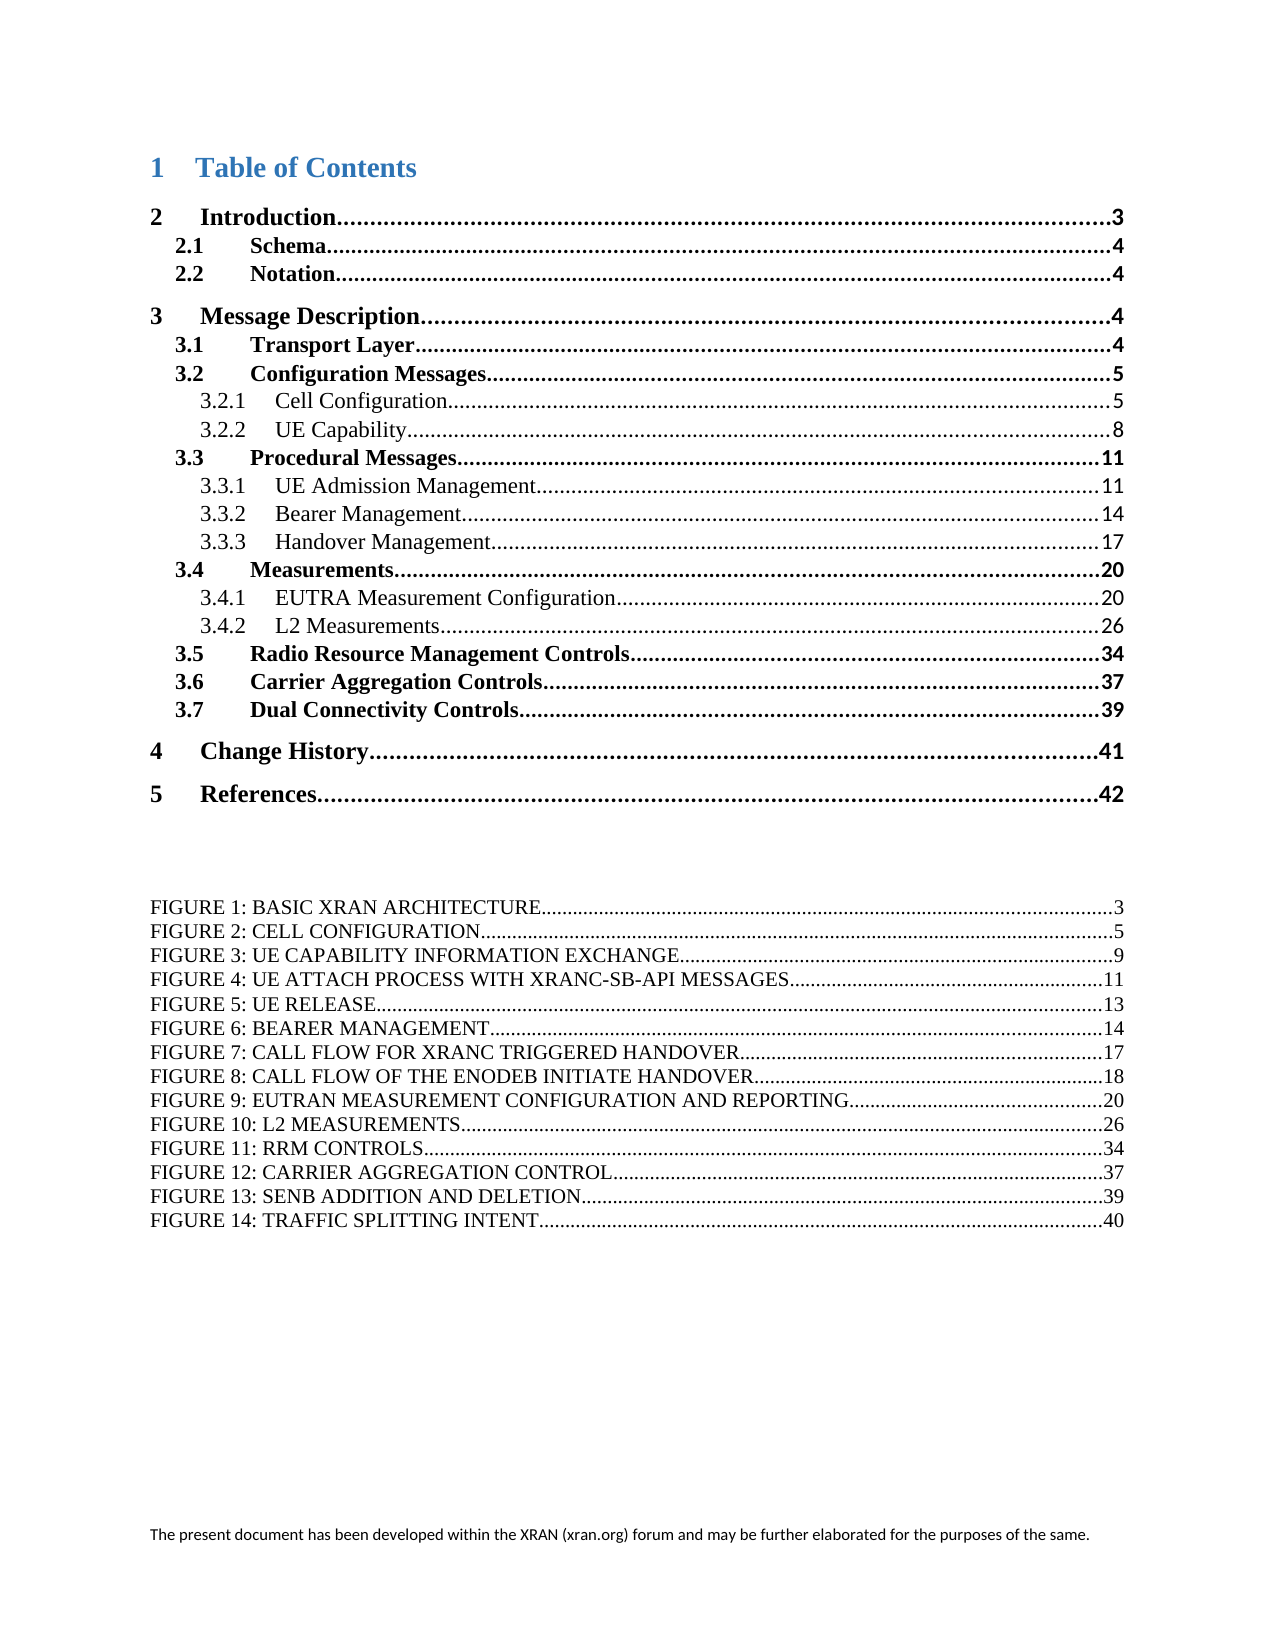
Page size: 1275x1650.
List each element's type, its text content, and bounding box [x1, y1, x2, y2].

text Figure 11: RRM Controls 34 [150, 1136, 1125, 1160]
text Figure 14: Traffic splitting intent 40 [150, 1208, 1125, 1232]
text Figure 8: Call flow of the eNodeB initiate handover 18 [150, 1064, 1125, 1088]
text Figure 12: Carrier Aggregation Control 37 [150, 1160, 1125, 1184]
text Figure 10: L2 Measurements 26 [150, 1112, 1125, 1136]
text Figure 4: UE Attach Process with xRANc-SB-API messages 11 [150, 967, 1125, 991]
text Figure 2: Cell Configuration 5 [150, 919, 1125, 943]
text Figure 7: Call flow for xRANc triggered handover 17 [150, 1039, 1125, 1064]
text Figure 5: UE Release 13 [150, 991, 1125, 1016]
text Figure 9: EUTRAN Measurement Configuration and Reporting 20 [150, 1088, 1125, 1112]
text Figure 3: UE Capability Information Exchange 9 [150, 943, 1125, 967]
text Figure 13: SeNB Addition and Deletion 39 [150, 1184, 1125, 1208]
text Figure 6: Bearer Management 14 [150, 1016, 1125, 1039]
text Figure 1: Basic xRAN Architecture 3 [150, 895, 1125, 919]
